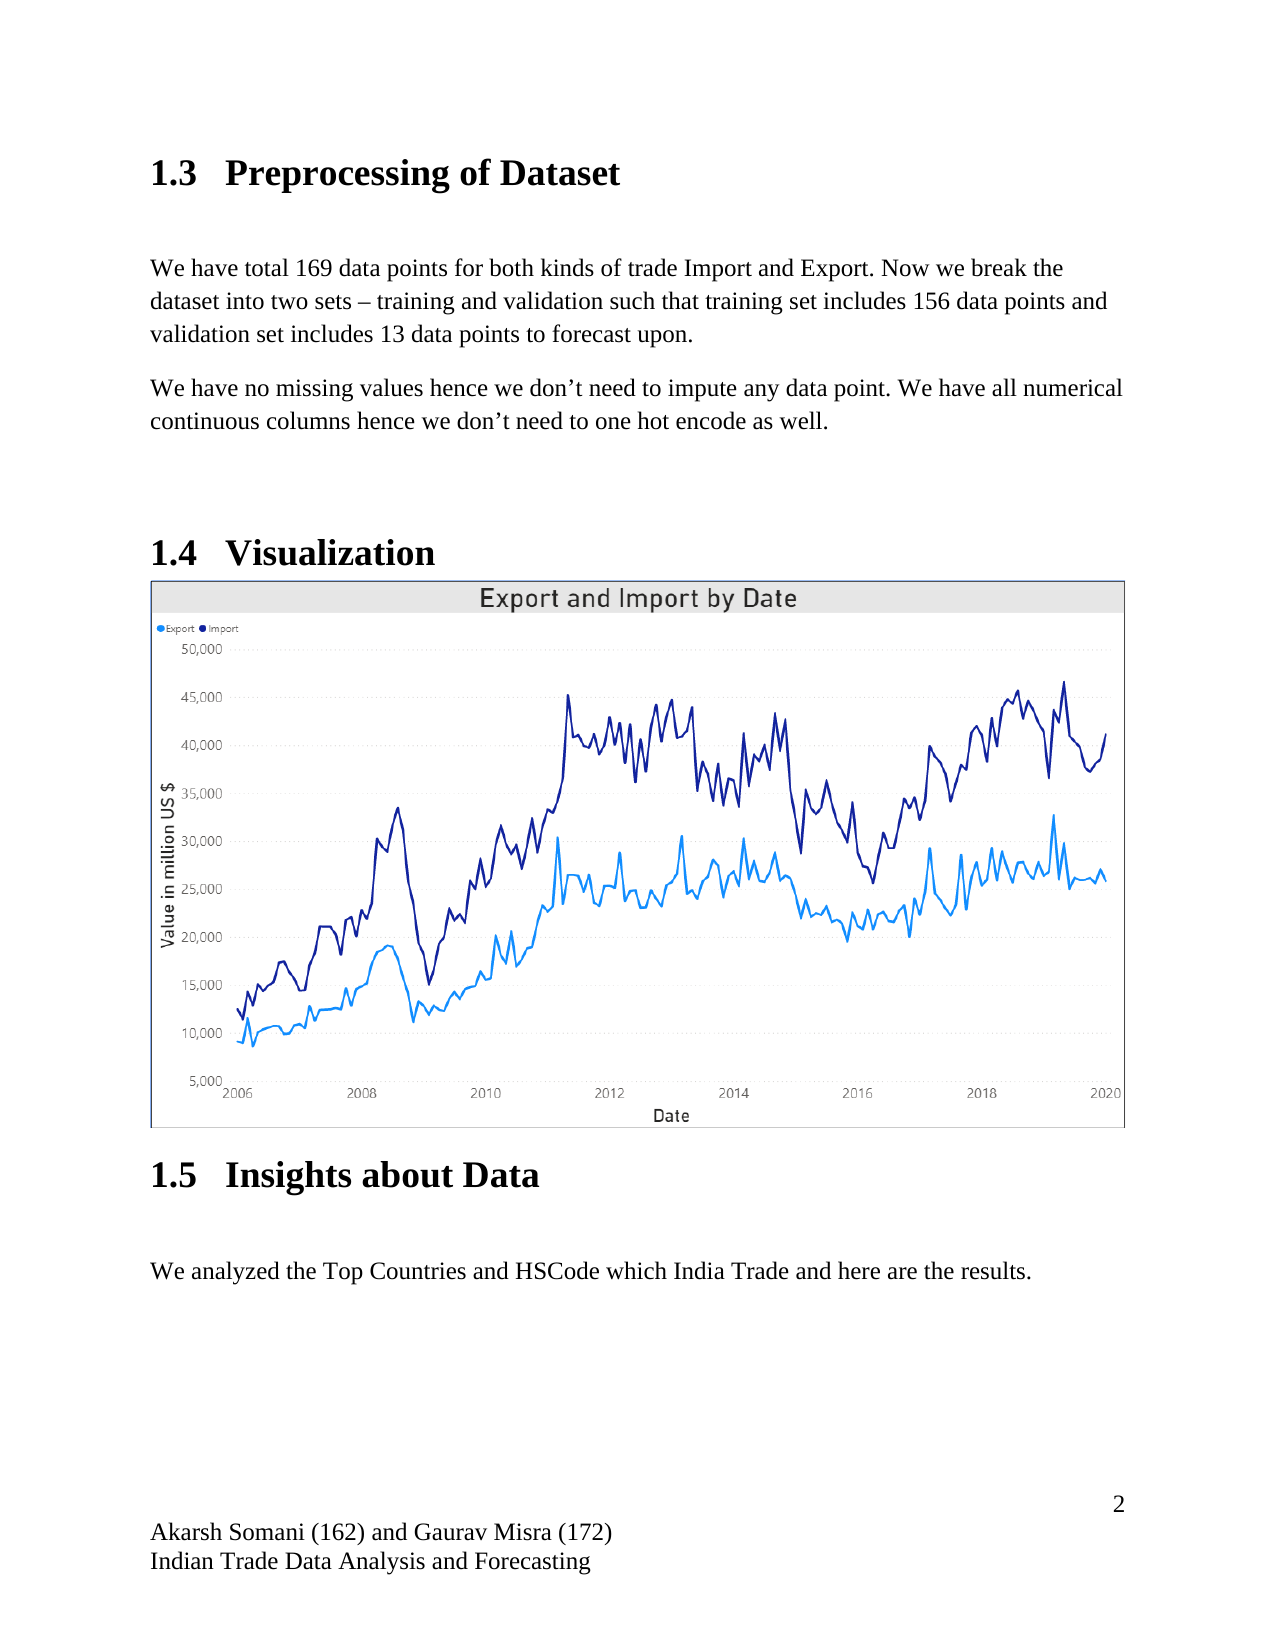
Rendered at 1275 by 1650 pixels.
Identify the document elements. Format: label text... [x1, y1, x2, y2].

subtitle Insights about Data [150, 1153, 1125, 1196]
text We have no missing values hence we don’t need to impute any data point. We have all numerical continuous columns hence we don’t need to one hot encode as well. [150, 373, 1125, 435]
subtitle Visualization [150, 531, 1125, 574]
subtitle Preprocessing of Dataset [150, 150, 1125, 193]
text We analyzed the Top Countries and HSCode which India Trade and here are the results. [150, 1256, 1125, 1285]
text We have total 169 data points for both kinds of trade Import and Export. Now we break the dataset into two sets – training and validation such that training set includes 156 data points and validation set includes 13 data points to forecast upon. [150, 253, 1125, 348]
picture [150, 580, 1125, 1128]
